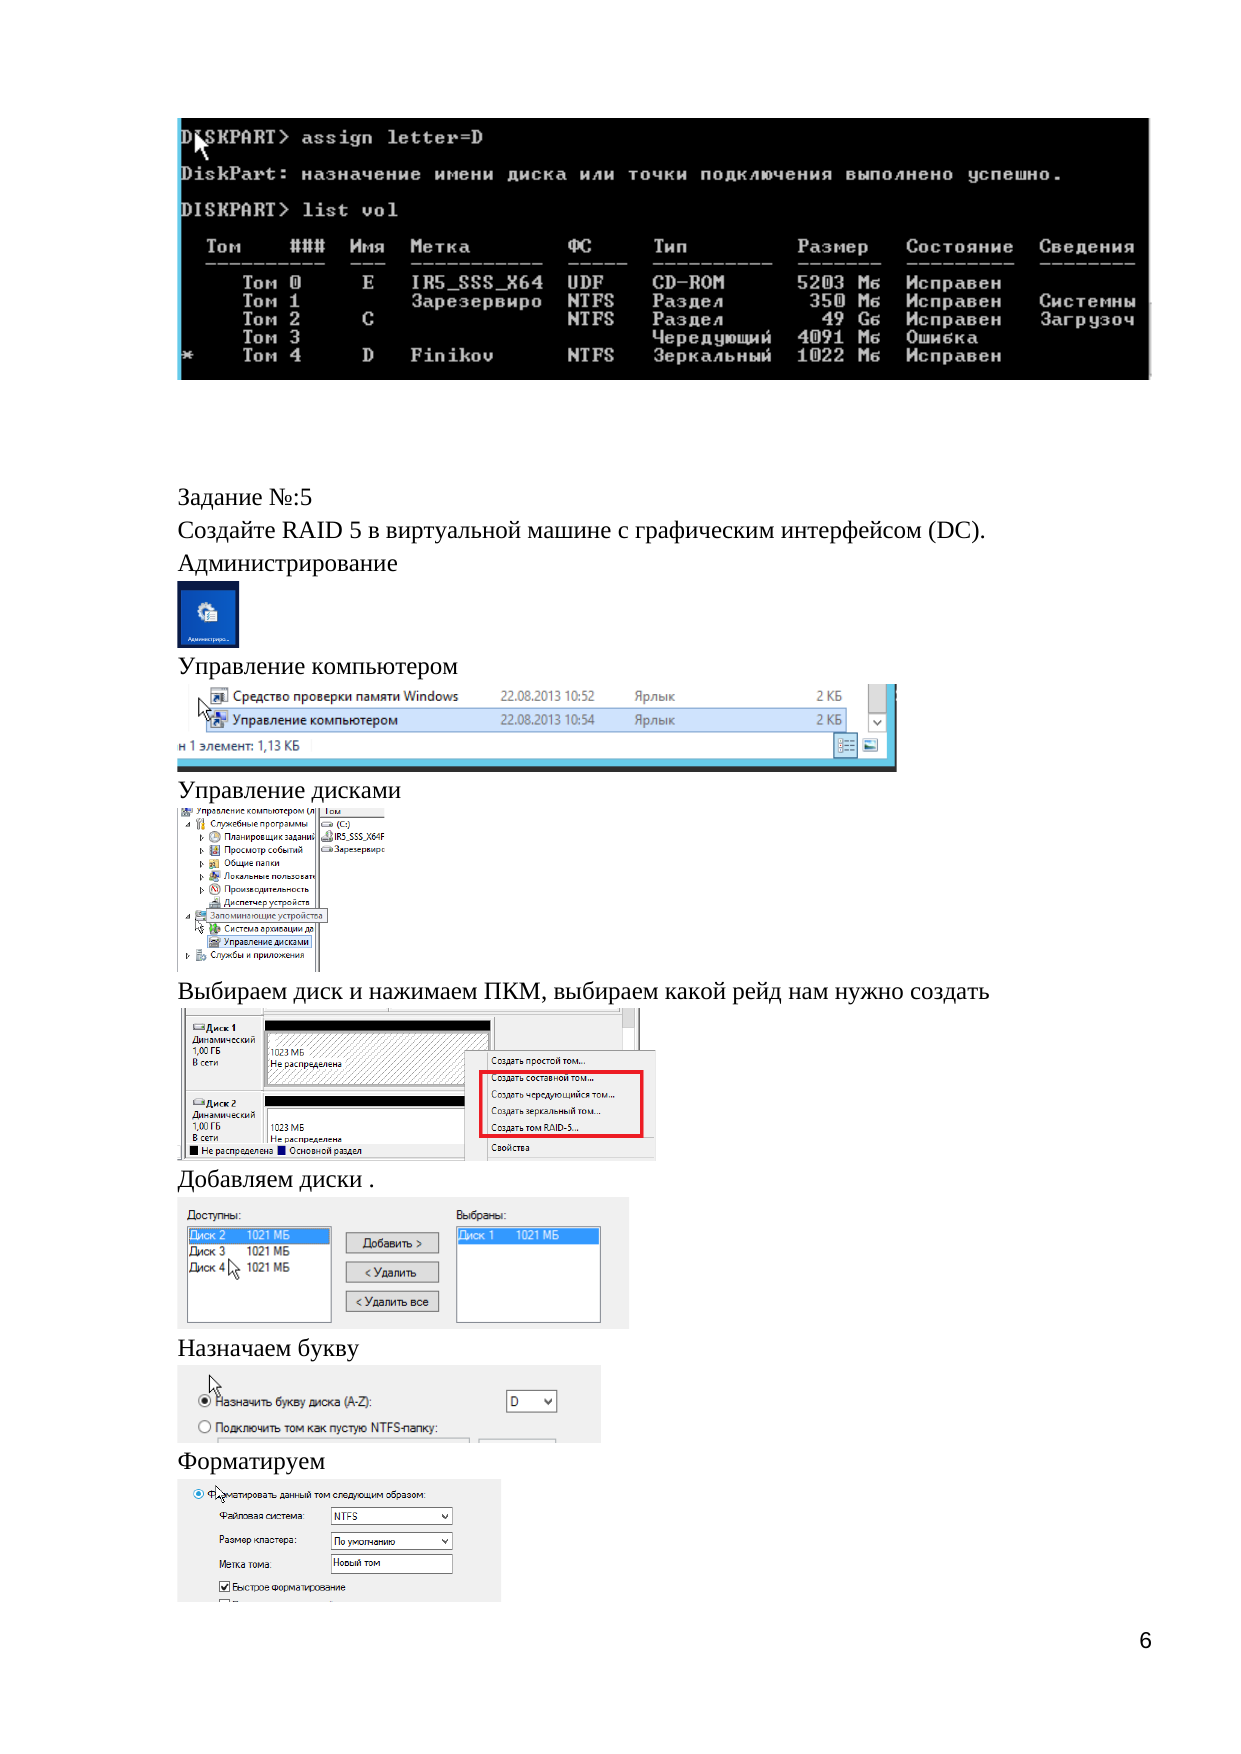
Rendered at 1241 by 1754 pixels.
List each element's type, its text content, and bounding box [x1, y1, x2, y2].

text Управление дисками [177, 775, 1152, 804]
text Создайте RAID 5 в виртуальной машине с графическим интерфейсом (DC). [177, 515, 1152, 544]
text Выбираем диск и нажимаем ПКМ, выбираем какой рейд нам нужно создать [177, 976, 1152, 1004]
picture [177, 1008, 656, 1161]
picture [177, 581, 240, 648]
picture [177, 1197, 630, 1329]
text Добавляем диски . [177, 1164, 1152, 1193]
picture [177, 684, 897, 772]
text Управление компьютером [177, 651, 1152, 680]
text Задание №:5 [177, 482, 1152, 511]
text Назначаем букву [177, 1333, 1152, 1361]
text Форматируем [177, 1446, 1152, 1475]
picture [177, 808, 385, 972]
text Администрирование [177, 548, 1152, 577]
picture [177, 118, 1152, 380]
picture [177, 1365, 601, 1443]
picture [177, 1479, 502, 1602]
